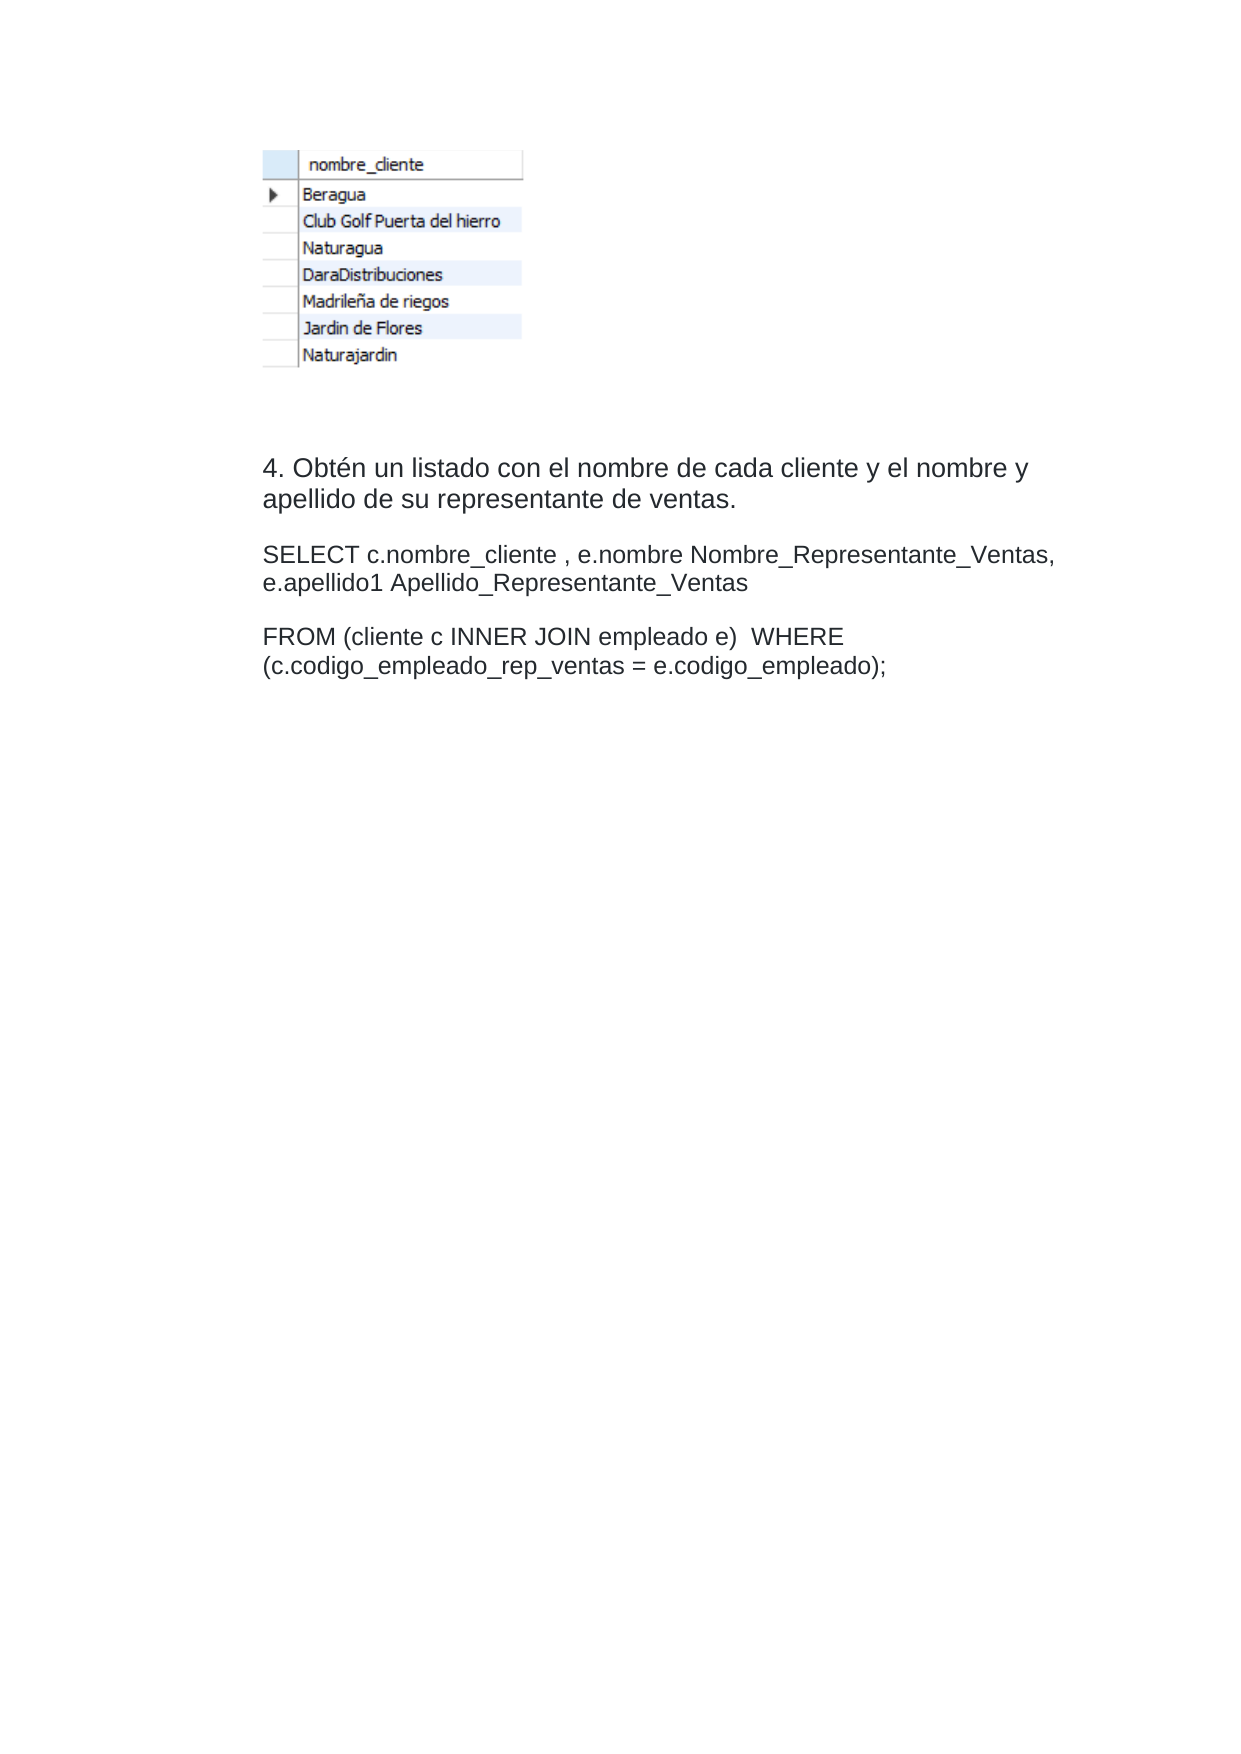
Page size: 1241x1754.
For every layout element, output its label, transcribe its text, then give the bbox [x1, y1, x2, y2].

text FROM (cliente c INNER JOIN empleado e) WHERE (c.codigo_empleado_rep_ventas = e.codigo_empleado); [262, 622, 1128, 680]
picture [262, 150, 533, 374]
text SELECT c.nombre_cliente , e.nombre Nombre_Representante_Ventas, e.apellido1 Apellido_Representante_Ventas [262, 540, 1128, 597]
text 4. Obtén un listado con el nombre de cada cliente y el nombre y apellido de su representante de ventas. [262, 452, 1128, 515]
